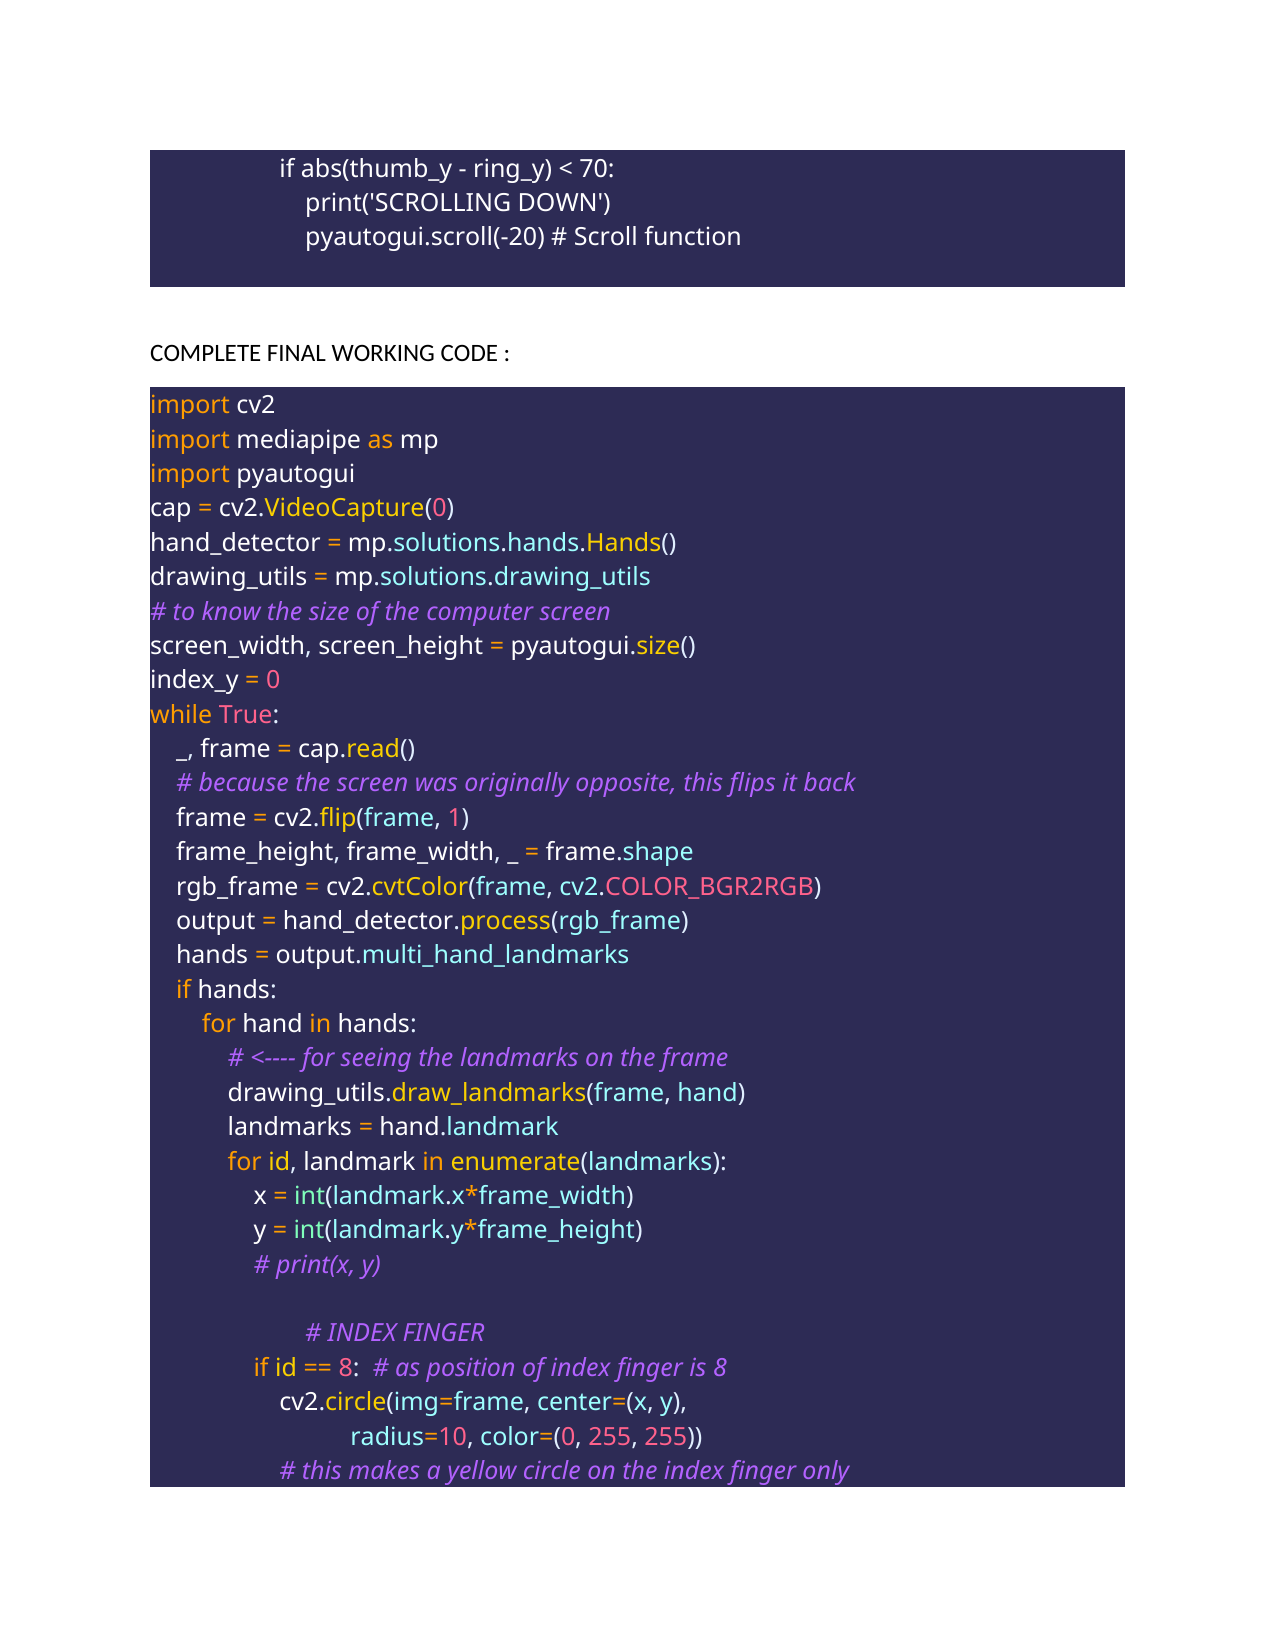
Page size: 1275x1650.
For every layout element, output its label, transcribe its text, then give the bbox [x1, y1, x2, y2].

text if hands: [150, 971, 1125, 1005]
text for id, landmark in enumerate(landmarks): [150, 1143, 1125, 1177]
text hand_detector = mp.solutions.hands.Hands() [150, 524, 1125, 558]
text if id == 8: # as position of index finger is 8 [150, 1349, 1125, 1383]
text cv2.circle(img=frame, center=(x, y), [150, 1383, 1125, 1418]
text # INDEX FINGER [150, 1315, 1125, 1349]
text y = int(landmark.y*frame_height) [150, 1212, 1125, 1246]
text while True: [150, 696, 1125, 730]
text # print(x, y) [150, 1246, 1125, 1280]
text # <---- for seeing the landmarks on the frame [150, 1040, 1125, 1074]
text screen_width, screen_height = pyautogui.size() [150, 627, 1125, 662]
text import cv2 [150, 387, 1125, 421]
text landmarks = hand.landmark [150, 1108, 1125, 1143]
text print('SCROLLING DOWN') [150, 184, 1125, 219]
text _, frame = cap.read() [150, 730, 1125, 765]
text # this makes a yellow circle on the index finger only [150, 1452, 1125, 1487]
text x = int(landmark.x*frame_width) [150, 1177, 1125, 1212]
text rgb_frame = cv2.cvtColor(frame, cv2.COLOR_BGR2RGB) [150, 868, 1125, 902]
text COMPLETE FINAL WORKING CODE : [150, 337, 1125, 368]
text frame_height, frame_width, _ = frame.shape [150, 833, 1125, 868]
text output = hand_detector.process(rgb_frame) [150, 902, 1125, 937]
text cap = cv2.VideoCapture(0) [150, 490, 1125, 524]
text # because the screen was originally opposite, this flips it back [150, 765, 1125, 799]
text index_y = 0 [150, 662, 1125, 696]
text pyautogui.scroll(-20) # Scroll function [150, 219, 1125, 253]
text drawing_utils.draw_landmarks(frame, hand) [150, 1074, 1125, 1108]
text frame = cv2.flip(frame, 1) [150, 799, 1125, 833]
text import mediapipe as mp [150, 421, 1125, 455]
text hands = output.multi_hand_landmarks [150, 937, 1125, 971]
text radius=10, color=(0, 255, 255)) [150, 1418, 1125, 1452]
text drawing_utils = mp.solutions.drawing_utils [150, 558, 1125, 593]
text # to know the size of the computer screen [150, 593, 1125, 627]
text import pyautogui [150, 455, 1125, 490]
text if abs(thumb_y - ring_y) < 70: [150, 150, 1125, 184]
text for hand in hands: [150, 1005, 1125, 1040]
